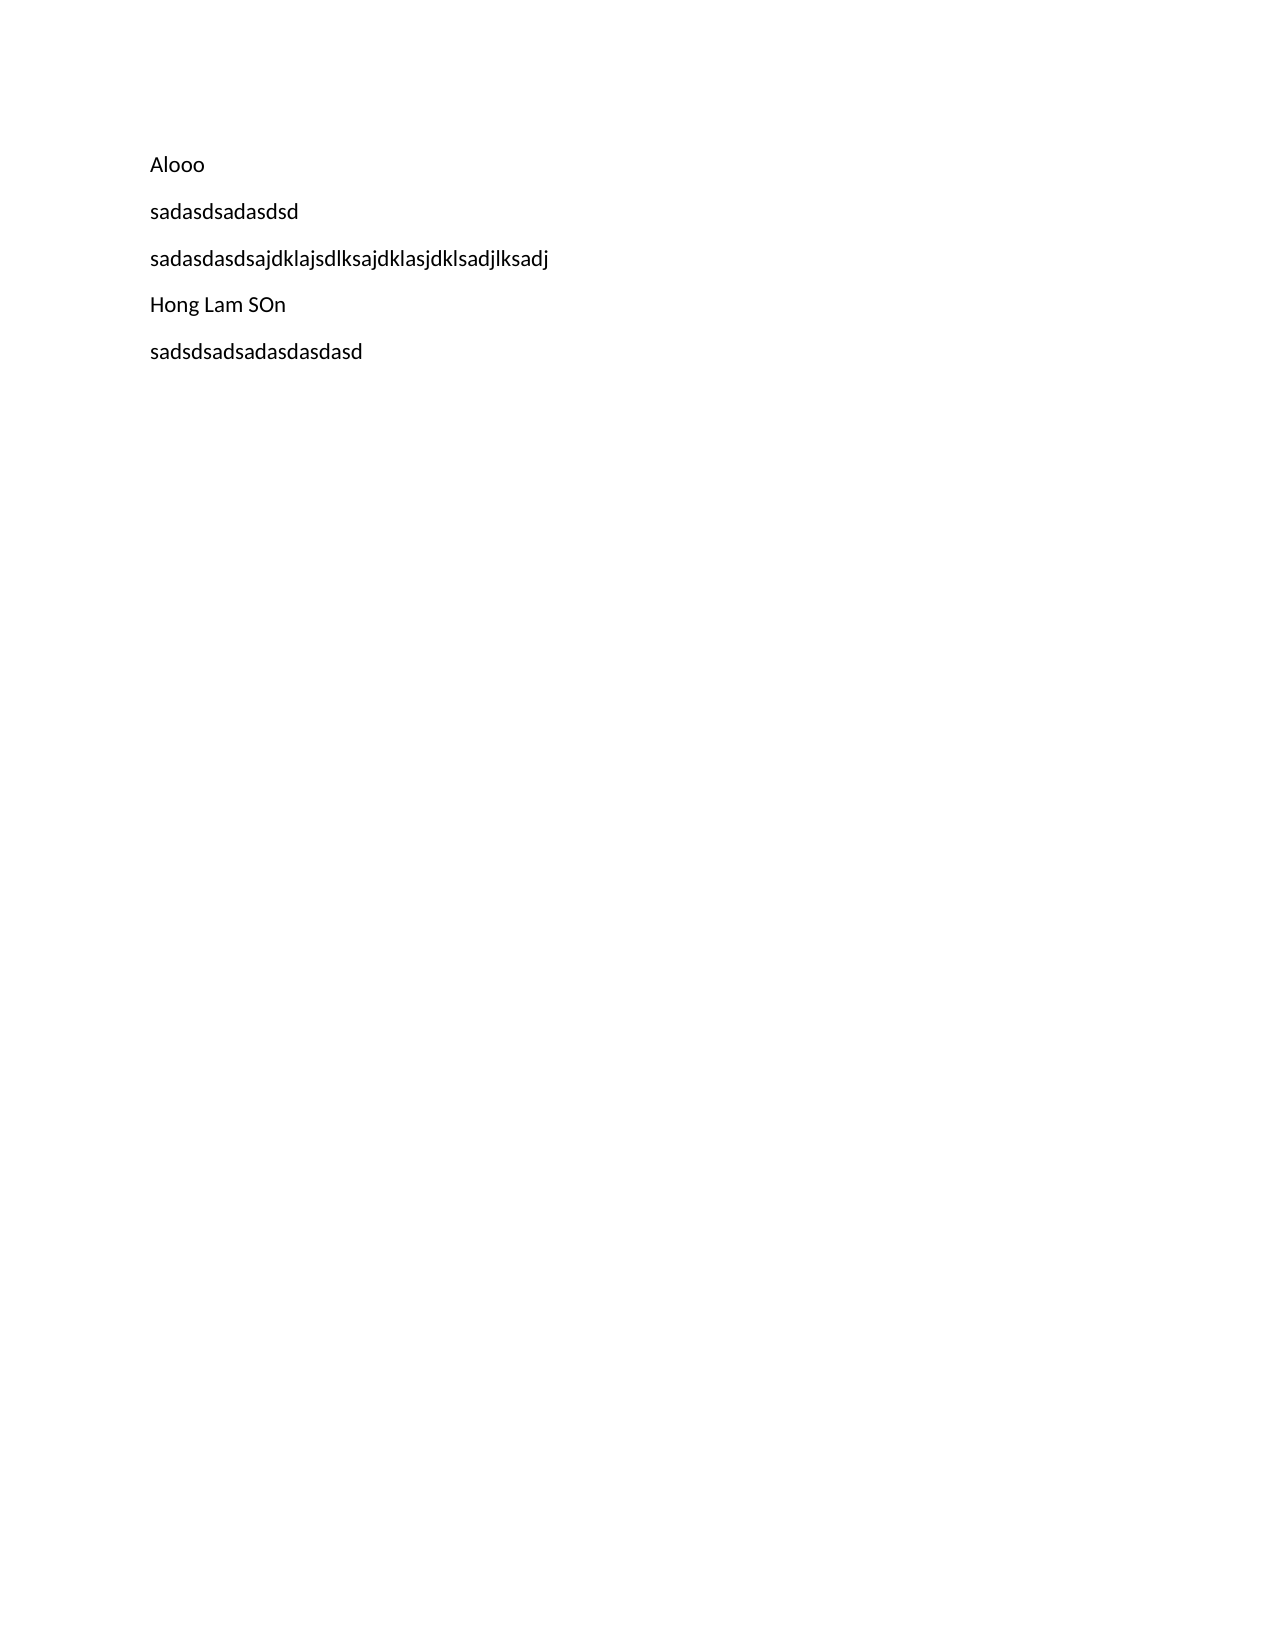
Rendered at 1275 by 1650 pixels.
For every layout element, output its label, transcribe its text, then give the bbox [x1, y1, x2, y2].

text sadasdasdsajdklajsdlksajdklasjdklsadjlksadj [150, 244, 1125, 272]
text Alooo [150, 150, 1125, 178]
text Hong Lam SOn [150, 291, 1125, 319]
text sadsdsadsadasdasdasd [150, 337, 1125, 366]
text sadasdsadasdsd [150, 197, 1125, 225]
